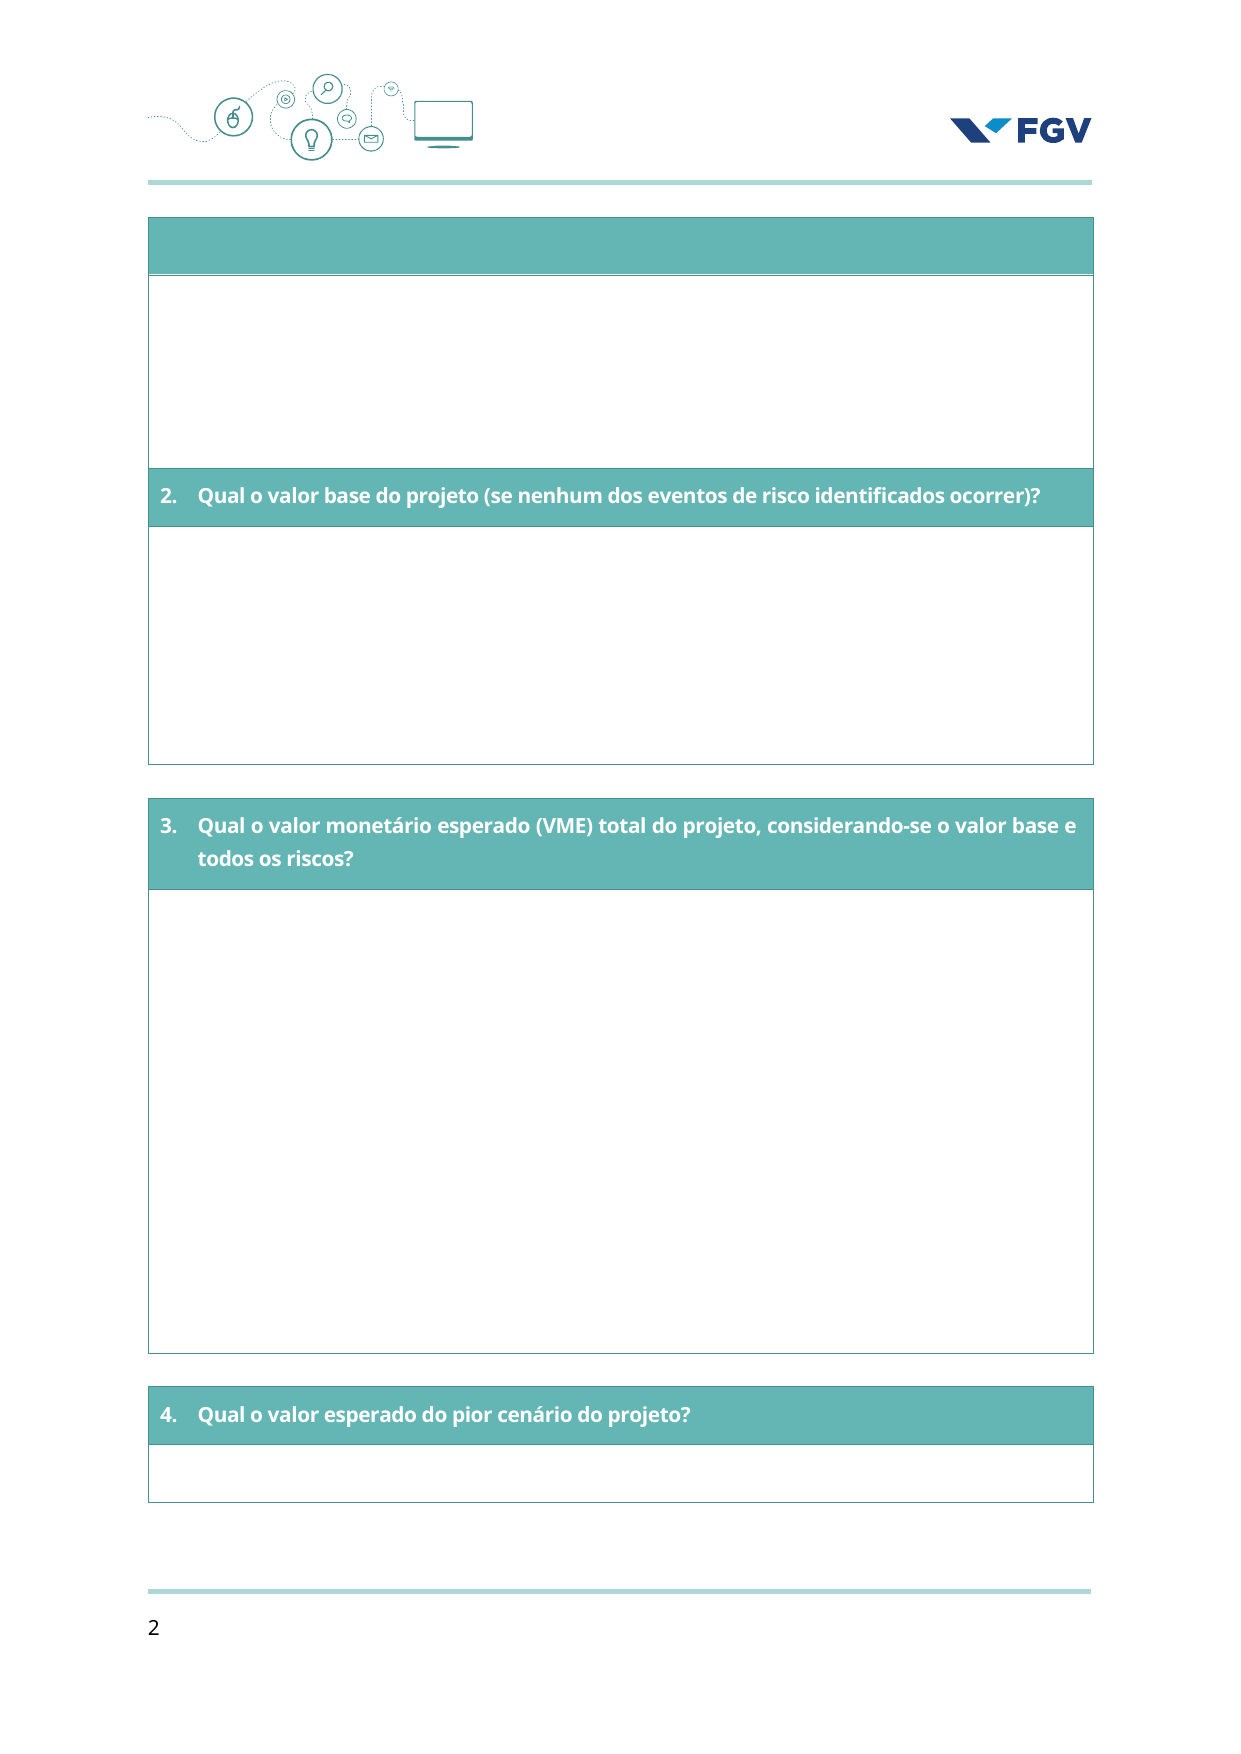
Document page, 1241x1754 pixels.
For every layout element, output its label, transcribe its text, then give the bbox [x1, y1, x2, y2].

table_cell [149, 527, 1093, 764]
table_cell Qual o valor base do projeto (se nenhum dos eventos de risco identificados ocorrer)? [149, 469, 1093, 526]
table_header Qual o valor monetário esperado (VME) total do projeto, considerando-se o valor base e todos os riscos? [149, 799, 1093, 889]
table_cell [149, 890, 1093, 1353]
table_cell [149, 1445, 1093, 1502]
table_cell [149, 218, 1093, 274]
table_cell [149, 276, 1093, 468]
table_header Qual o valor esperado do pior cenário do projeto? [149, 1387, 1093, 1444]
